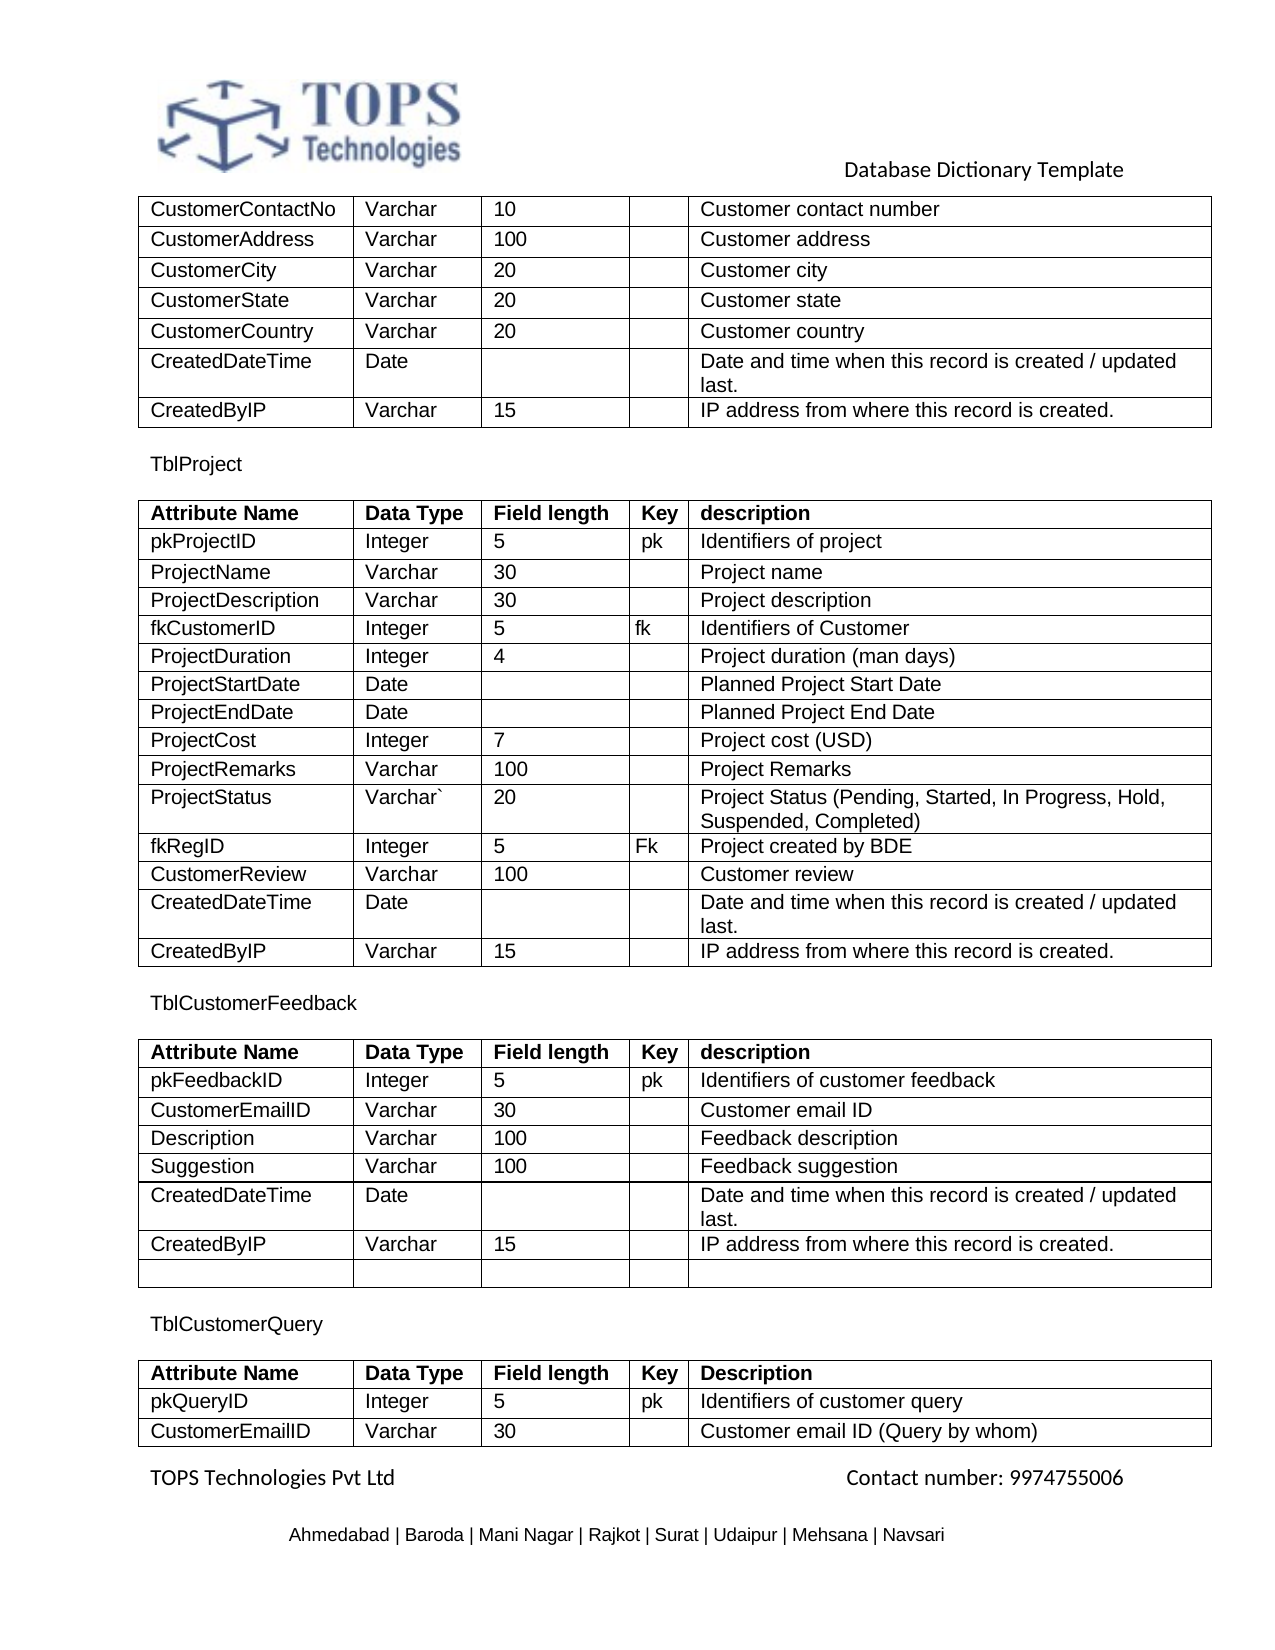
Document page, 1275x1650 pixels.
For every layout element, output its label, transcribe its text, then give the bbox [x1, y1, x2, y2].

table_cell Integer [354, 834, 481, 861]
table_header Data Type [354, 501, 481, 528]
table_cell Varchar [354, 398, 481, 427]
table_cell Feedback suggestion [689, 1154, 1211, 1181]
table_cell [482, 672, 629, 699]
table_cell CustomerEmailID [139, 1098, 353, 1125]
table_cell [482, 1260, 629, 1287]
table_cell Customer state [689, 288, 1211, 317]
table_cell ProjectEndDate [139, 700, 353, 727]
table_cell 20 [482, 319, 629, 348]
table_cell 15 [482, 1231, 629, 1258]
table_header Key [630, 501, 688, 528]
table_cell pk [630, 529, 688, 558]
table_cell Identifiers of customer feedback [689, 1068, 1211, 1097]
table_header Data Type [354, 1040, 481, 1067]
table_cell Project description [689, 588, 1211, 615]
table_cell ProjectCost [139, 728, 353, 755]
table_cell [630, 672, 688, 699]
table_cell [630, 1098, 688, 1125]
table_cell 10 [482, 197, 629, 226]
table_cell Varchar [354, 197, 481, 226]
table_cell Date [354, 349, 481, 397]
table_cell Fk [630, 834, 688, 861]
table_cell ProjectDuration [139, 644, 353, 671]
table_cell ProjectName [139, 560, 353, 587]
table_cell 7 [482, 728, 629, 755]
table_header Field length [482, 501, 629, 528]
table_cell pkQueryID [139, 1389, 353, 1418]
table_cell CreatedByIP [139, 398, 353, 427]
table_cell 100 [482, 1154, 629, 1181]
table_cell Varchar [354, 1231, 481, 1258]
table_cell Varchar [354, 756, 481, 783]
table_cell 5 [482, 529, 629, 558]
table_cell 5 [482, 1068, 629, 1097]
table_cell fkRegID [139, 834, 353, 861]
table_cell Varchar [354, 1098, 481, 1125]
table_cell Feedback description [689, 1126, 1211, 1153]
text TblProject [150, 452, 1223, 476]
table_cell [630, 939, 688, 966]
table_cell [482, 1183, 629, 1230]
table_cell 5 [482, 834, 629, 861]
table_cell Integer [354, 529, 481, 558]
table_cell CreatedDateTime [139, 349, 353, 397]
table_cell [630, 890, 688, 938]
table_cell 100 [482, 862, 629, 889]
table_cell [630, 756, 688, 783]
table_cell 4 [482, 644, 629, 671]
table_cell [630, 588, 688, 615]
table_cell [630, 227, 688, 257]
table_header description [689, 1040, 1211, 1067]
table_cell [630, 1154, 688, 1181]
table_cell Customer address [689, 227, 1211, 257]
table_cell Integer [354, 616, 481, 643]
table_cell Integer [354, 1389, 481, 1418]
table_cell [630, 1126, 688, 1153]
table_cell Project Remarks [689, 756, 1211, 783]
table_cell ProjectRemarks [139, 756, 353, 783]
table_cell [630, 644, 688, 671]
table_cell Project created by BDE [689, 834, 1211, 861]
table_cell 30 [482, 588, 629, 615]
table_cell [630, 700, 688, 727]
table_cell Date and time when this record is created / updated last. [689, 1183, 1211, 1230]
table_header Description [689, 1361, 1211, 1387]
table_cell Varchar [354, 319, 481, 348]
table_cell 15 [482, 939, 629, 966]
table_cell Date [354, 890, 481, 938]
table_cell [630, 1183, 688, 1230]
table_cell Project Status (Pending, Started, In Progress, Hold, Suspended, Completed) [689, 785, 1211, 832]
table_cell [630, 1231, 688, 1258]
table_cell [482, 349, 629, 397]
table_cell Date [354, 700, 481, 727]
table_cell Varchar [354, 227, 481, 257]
table_cell fk [630, 616, 688, 643]
table_cell Varchar [354, 588, 481, 615]
table_cell Date [354, 672, 481, 699]
table_cell CustomerCountry [139, 319, 353, 348]
table_cell Integer [354, 644, 481, 671]
table_cell Identifiers of project [689, 529, 1211, 558]
table_cell Varchar [354, 288, 481, 317]
table_cell 5 [482, 616, 629, 643]
table_cell Customer review [689, 862, 1211, 889]
table_cell 100 [482, 1126, 629, 1153]
table_cell Varchar [354, 560, 481, 587]
table_cell [630, 560, 688, 587]
table_cell [630, 349, 688, 397]
table_cell Identifiers of customer query [689, 1389, 1211, 1418]
table_cell CustomerAddress [139, 227, 353, 257]
table_cell IP address from where this record is created. [689, 1231, 1211, 1258]
table_header Field length [482, 1040, 629, 1067]
table_cell Project duration (man days) [689, 644, 1211, 671]
table_cell [630, 197, 688, 226]
table_header Field length [482, 1361, 629, 1387]
table_cell Date and time when this record is created / updated last. [689, 890, 1211, 938]
table_cell 20 [482, 288, 629, 317]
table_cell [630, 319, 688, 348]
table_cell Date [354, 1183, 481, 1230]
table_cell pkFeedbackID [139, 1068, 353, 1097]
table_cell Varchar [354, 258, 481, 287]
table_cell Varchar` [354, 785, 481, 832]
table_cell 30 [482, 1098, 629, 1125]
table_cell CustomerReview [139, 862, 353, 889]
table_cell Identifiers of Customer [689, 616, 1211, 643]
table_cell 100 [482, 227, 629, 257]
table_cell [630, 398, 688, 427]
text TblCustomerQuery [150, 1312, 1223, 1336]
table_header Data Type [354, 1361, 481, 1387]
table_cell IP address from where this record is created. [689, 398, 1211, 427]
table_cell fkCustomerID [139, 616, 353, 643]
table_cell Integer [354, 728, 481, 755]
table_cell [630, 258, 688, 287]
table_cell CustomerContactNo [139, 197, 353, 226]
table_cell Integer [354, 1068, 481, 1097]
table_cell CreatedByIP [139, 1231, 353, 1258]
table_cell [630, 1419, 688, 1446]
table_cell CustomerCity [139, 258, 353, 287]
table_cell Planned Project End Date [689, 700, 1211, 727]
table_cell Varchar [354, 1419, 481, 1446]
table_cell CreatedByIP [139, 939, 353, 966]
table_cell Customer email ID [689, 1098, 1211, 1125]
table_cell [630, 1260, 688, 1287]
table_cell Project cost (USD) [689, 728, 1211, 755]
table_header Attribute Name [139, 501, 353, 528]
table_cell Varchar [354, 862, 481, 889]
table_cell 5 [482, 1389, 629, 1418]
table_cell 30 [482, 1419, 629, 1446]
table_cell ProjectStatus [139, 785, 353, 832]
table_cell CreatedDateTime [139, 890, 353, 938]
table_cell 20 [482, 258, 629, 287]
table_header Attribute Name [139, 1361, 353, 1387]
table_cell Varchar [354, 1126, 481, 1153]
table_cell pk [630, 1068, 688, 1097]
table_cell Suggestion [139, 1154, 353, 1181]
table_header Key [630, 1040, 688, 1067]
table_cell pk [630, 1389, 688, 1418]
table_cell pkProjectID [139, 529, 353, 558]
table_cell 100 [482, 756, 629, 783]
table_cell 15 [482, 398, 629, 427]
table_cell Planned Project Start Date [689, 672, 1211, 699]
table_cell Customer contact number [689, 197, 1211, 226]
table_cell 20 [482, 785, 629, 832]
table_cell CustomerEmailID [139, 1419, 353, 1446]
table_header description [689, 501, 1211, 528]
table_cell [354, 1260, 481, 1287]
table_cell Date and time when this record is created / updated last. [689, 349, 1211, 397]
table_header Attribute Name [139, 1040, 353, 1067]
table_cell Customer email ID (Query by whom) [689, 1419, 1211, 1446]
table_cell IP address from where this record is created. [689, 939, 1211, 966]
table_cell [139, 1260, 353, 1287]
table_cell [630, 785, 688, 832]
table_cell 30 [482, 560, 629, 587]
table_cell [630, 862, 688, 889]
table_cell CreatedDateTime [139, 1183, 353, 1230]
table_cell Customer country [689, 319, 1211, 348]
table_cell [630, 728, 688, 755]
table_header Key [630, 1361, 688, 1387]
table_cell [689, 1260, 1211, 1287]
table_cell [482, 700, 629, 727]
table_cell Customer city [689, 258, 1211, 287]
table_cell Varchar [354, 939, 481, 966]
table_cell Project name [689, 560, 1211, 587]
table_cell CustomerState [139, 288, 353, 317]
picture [157, 79, 462, 173]
table_cell [482, 890, 629, 938]
table_cell ProjectDescription [139, 588, 353, 615]
table_cell ProjectStartDate [139, 672, 353, 699]
table_cell Description [139, 1126, 353, 1153]
table_cell [630, 288, 688, 317]
text TblCustomerFeedback [150, 991, 1223, 1015]
table_cell Varchar [354, 1154, 481, 1181]
